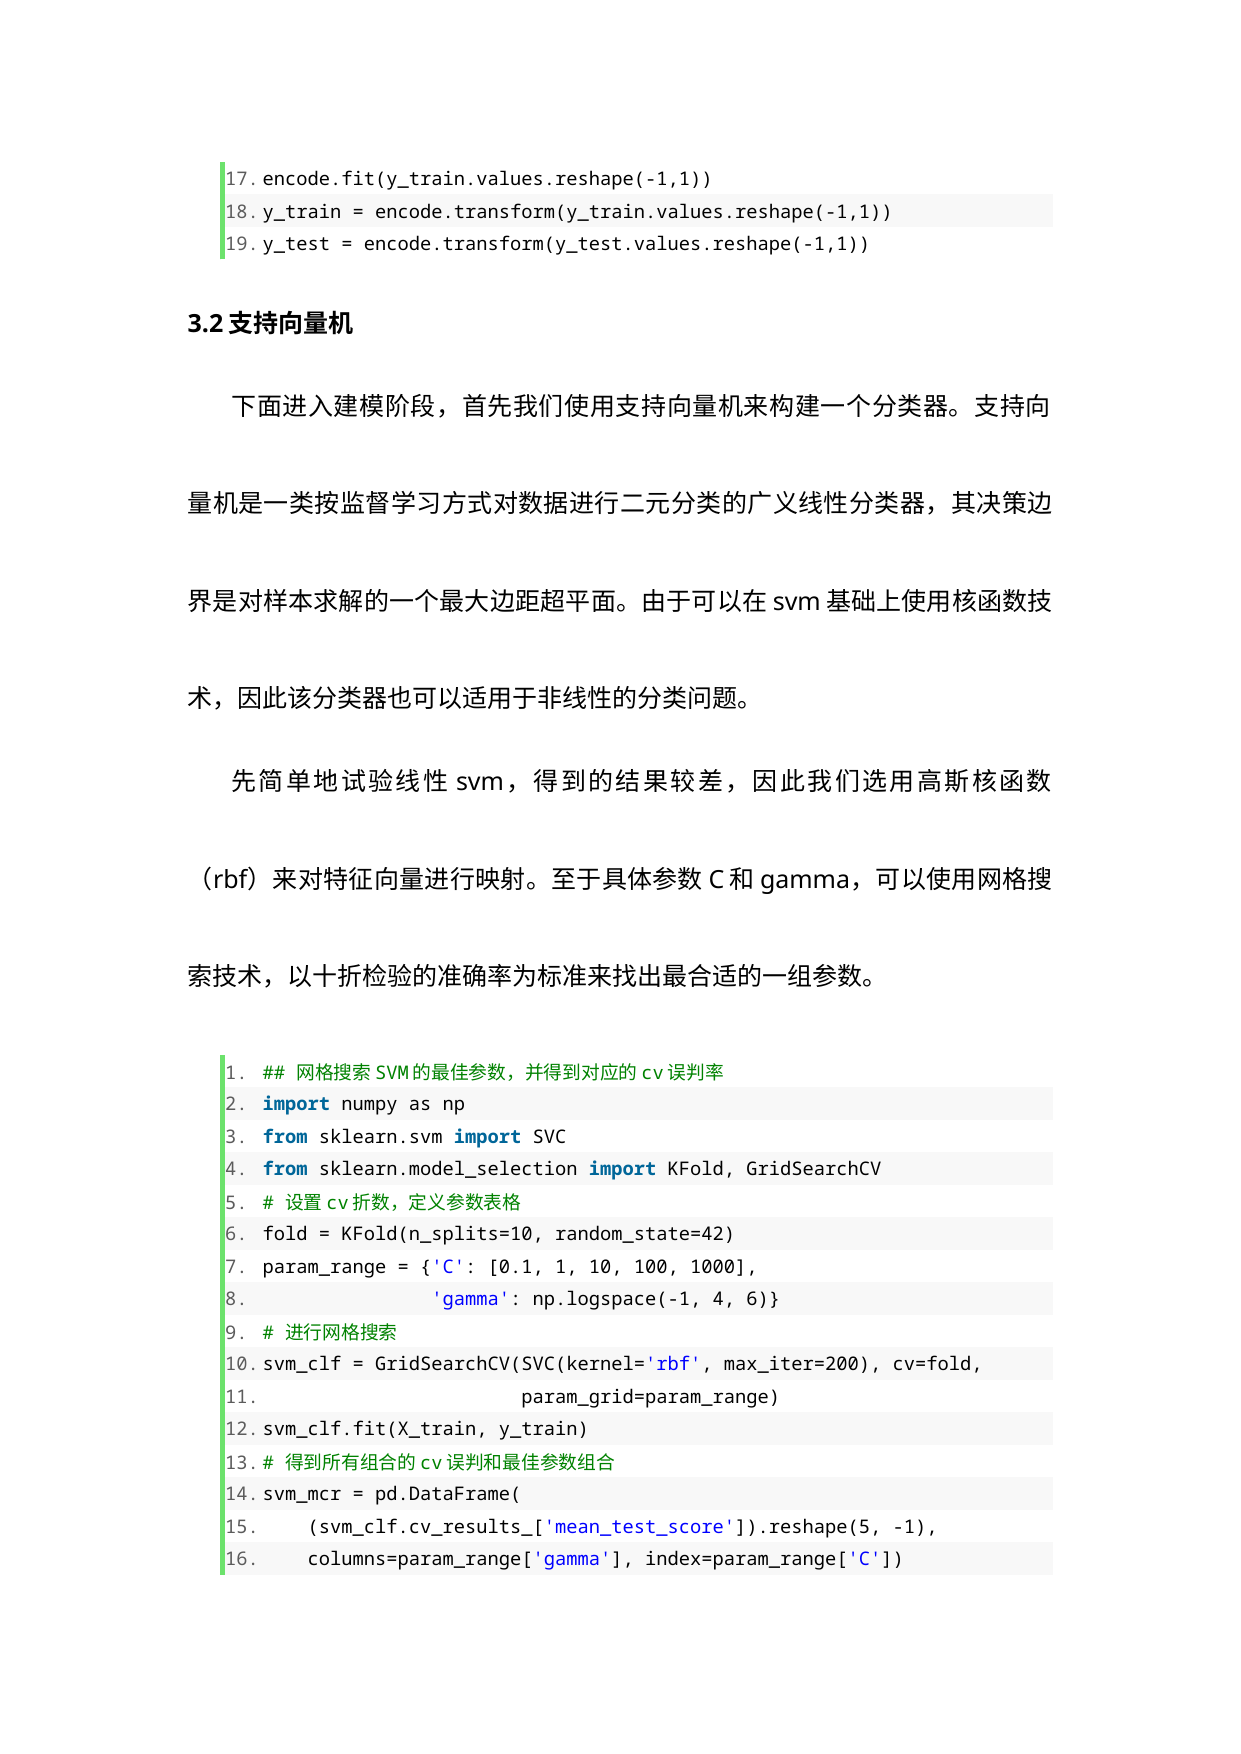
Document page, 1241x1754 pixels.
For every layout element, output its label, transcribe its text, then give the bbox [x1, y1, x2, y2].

list # 进行网格搜索 [225, 1315, 1053, 1347]
list columns=param_range['gamma'], index=param_range['C']) [225, 1542, 1053, 1575]
list y_train = encode.transform(y_train.values.reshape(-1,1)) [225, 194, 1053, 227]
list from sklearn.model_selection import KFold, GridSearchCV [225, 1152, 1053, 1185]
list param_range = {'C': [0.1, 1, 10, 100, 1000], [225, 1250, 1053, 1282]
list y_test = encode.transform(y_test.values.reshape(-1,1)) [225, 227, 1053, 259]
list (svm_clf.cv_results_['mean_test_score']).reshape(5, -1), [225, 1510, 1053, 1542]
list # 得到所有组合的cv误判和最佳参数组合 [225, 1445, 1053, 1477]
list ## 网格搜索SVM的最佳参数，并得到对应的cv误判率 [225, 1055, 1053, 1087]
list import numpy as np [225, 1087, 1053, 1120]
list # 设置cv折数，定义参数表格 [225, 1185, 1053, 1217]
list encode.fit(y_train.values.reshape(-1,1)) [225, 162, 1053, 194]
list 'gamma': np.logspace(-1, 4, 6)} [225, 1282, 1053, 1315]
list svm_clf.fit(X_train, y_train) [225, 1412, 1053, 1445]
text 3.2支持向量机 [187, 289, 1053, 354]
list svm_clf = GridSearchCV(SVC(kernel='rbf', max_iter=200), cv=fold, [225, 1347, 1053, 1380]
list svm_mcr = pd.DataFrame( [225, 1477, 1053, 1510]
list from sklearn.svm import SVC [225, 1120, 1053, 1152]
text 下面进入建模阶段，首先我们使用支持向量机来构建一个分类器。支持向量机是一类按监督学习方式对数据进行二元分类的广义线性分类器，其决策边界是对样本求解的一个最大边距超平面。由于可以在svm基础上使用核函数技术，因此该分类器也可以适用于非线性的分类问题。 [187, 372, 1053, 729]
list param_grid=param_range) [225, 1380, 1053, 1412]
list fold = KFold(n_splits=10, random_state=42) [225, 1217, 1053, 1250]
text 先简单地试验线性svm，得到的结果较差，因此我们选用高斯核函数（rbf）来对特征向量进行映射。至于具体参数C和gamma，可以使用网格搜索技术，以十折检验的准确率为标准来找出最合适的一组参数。 [187, 747, 1053, 1007]
